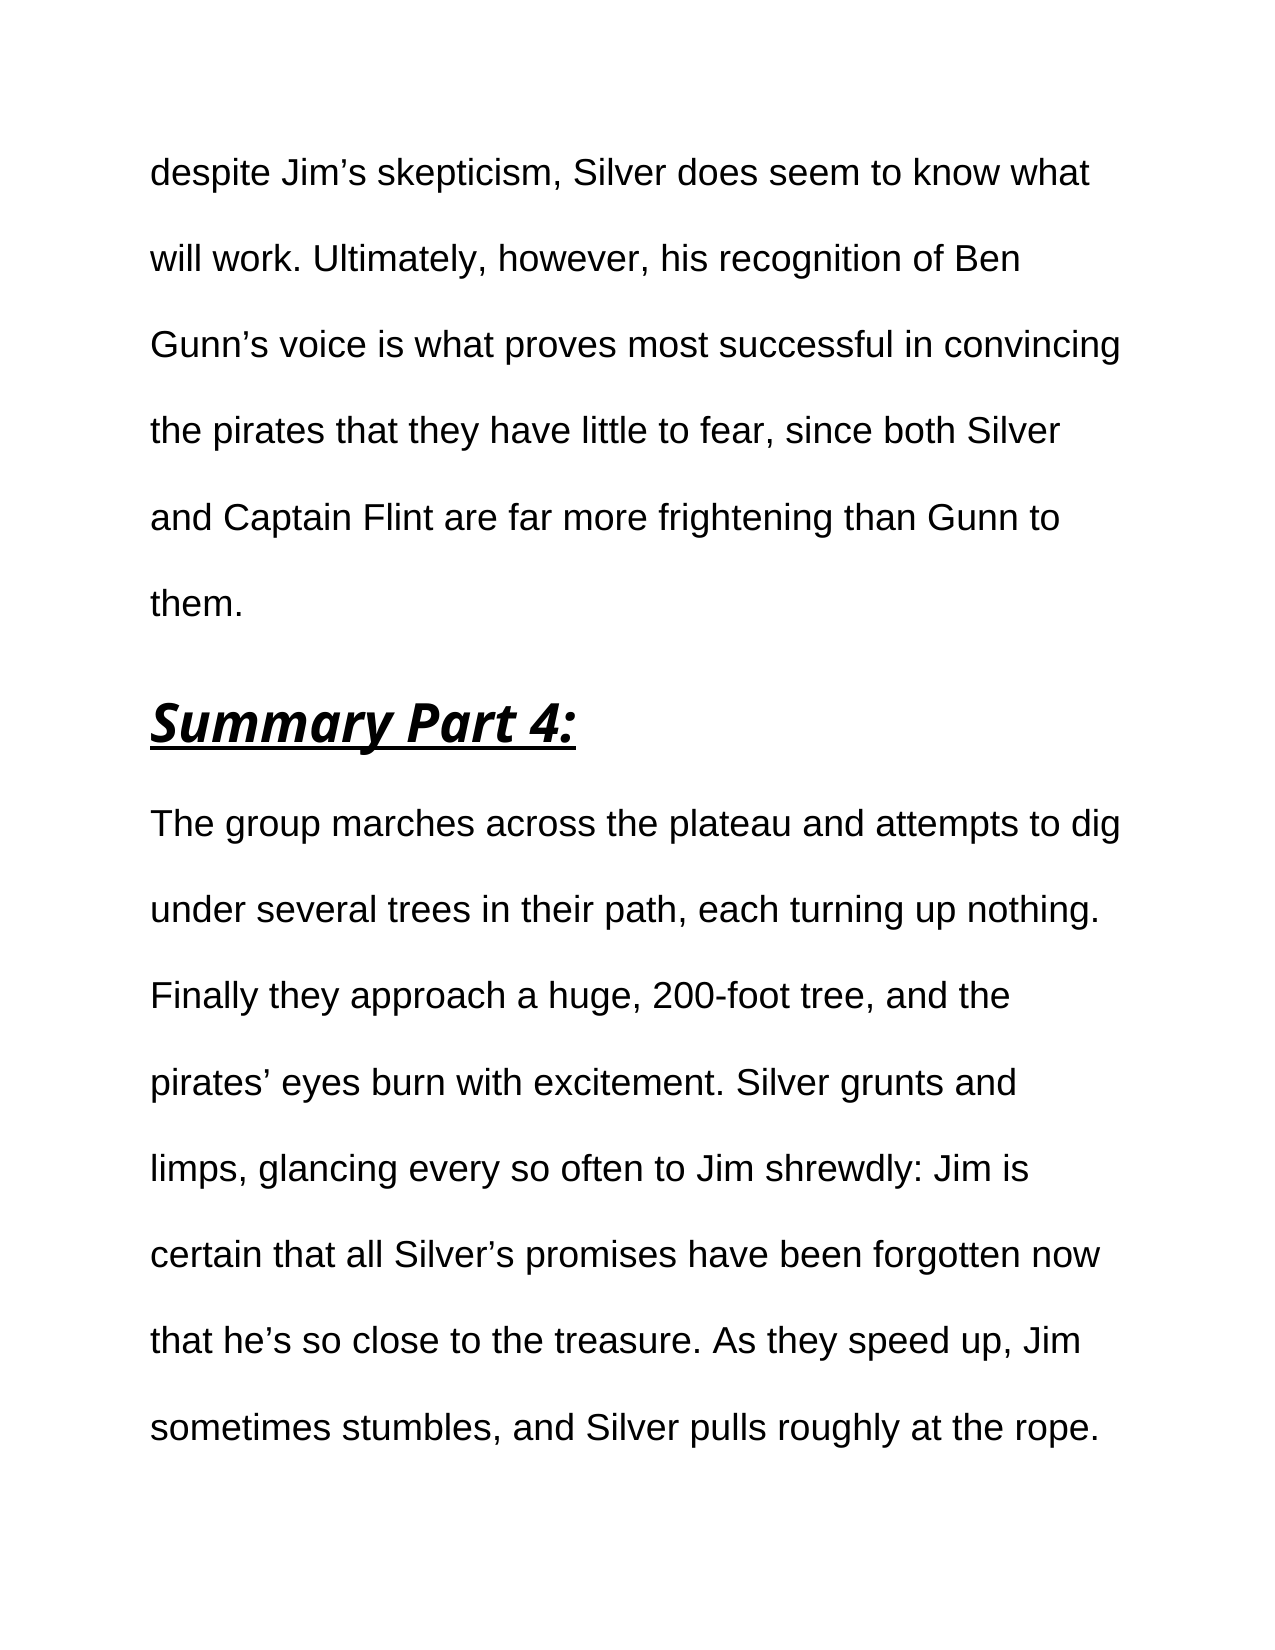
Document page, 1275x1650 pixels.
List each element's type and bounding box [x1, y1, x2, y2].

text [150, 150, 1125, 624]
text [150, 684, 1125, 1448]
